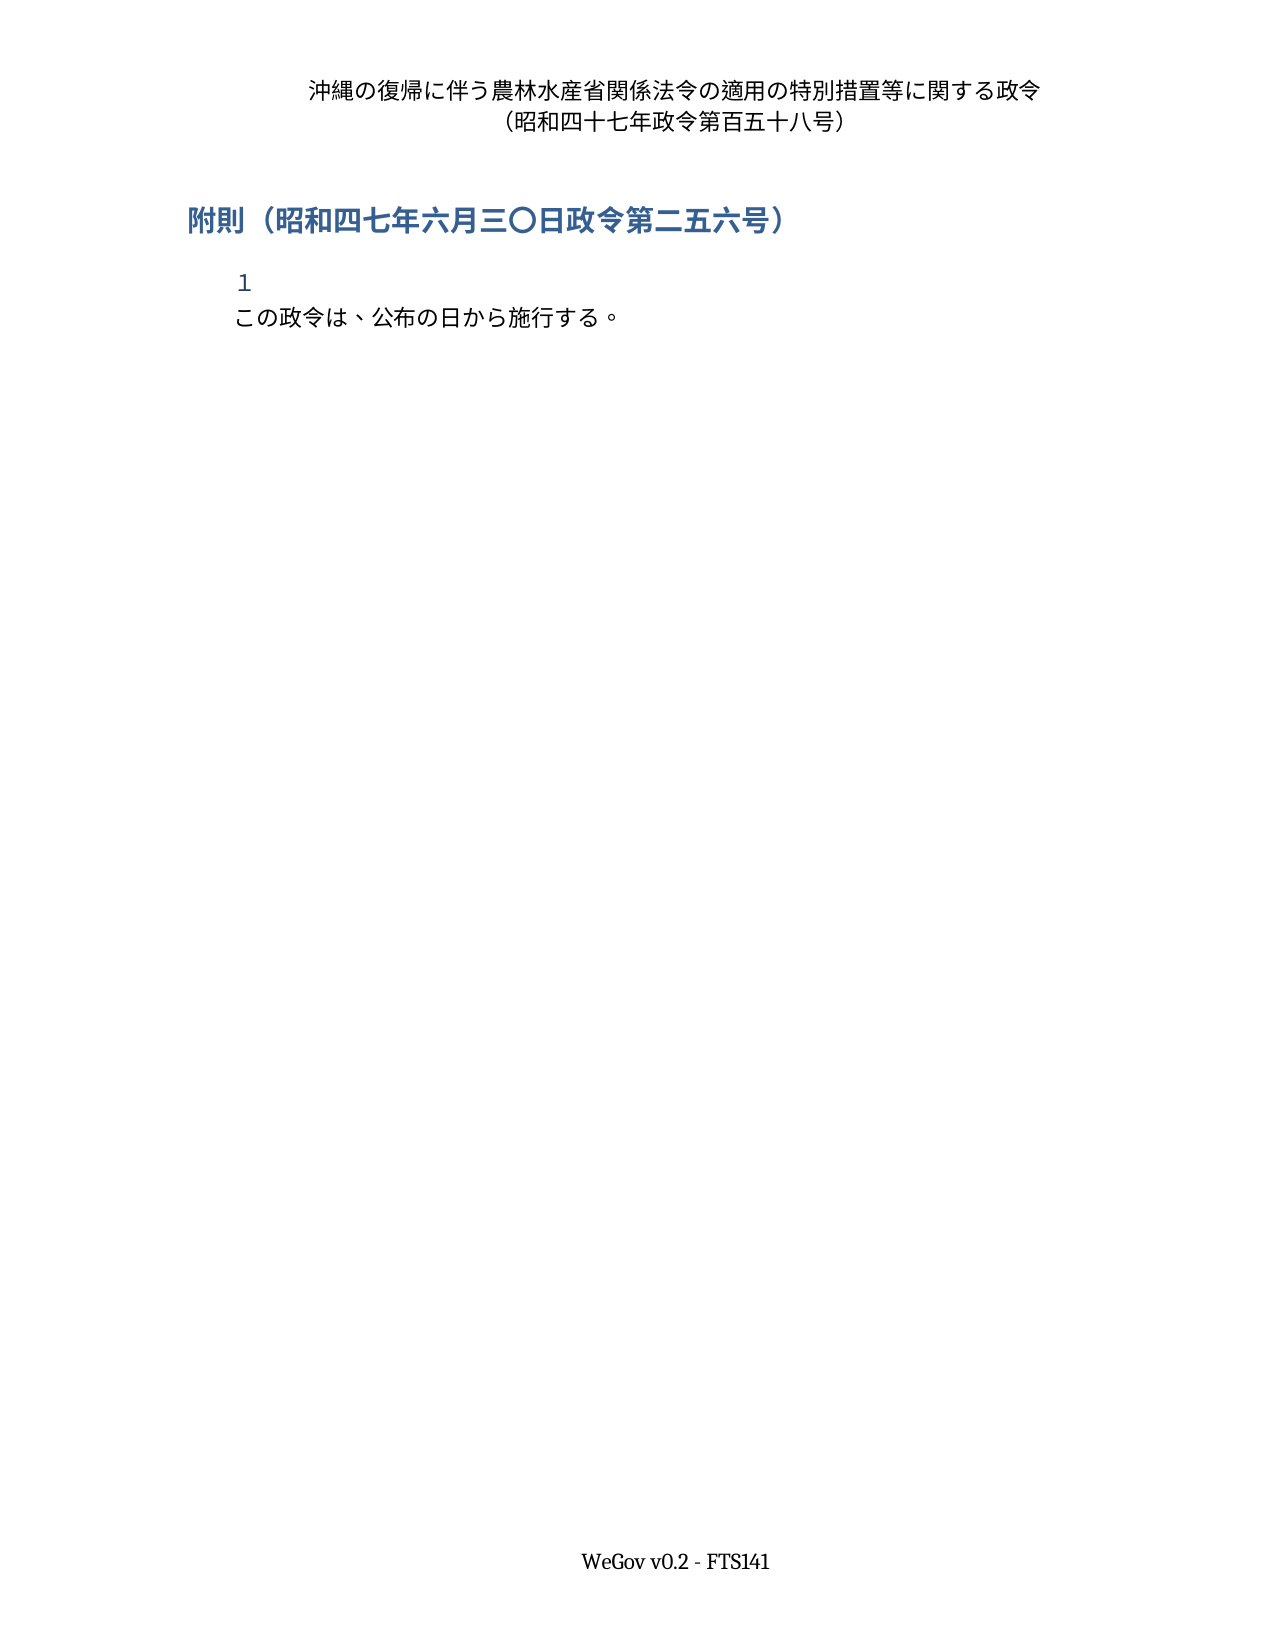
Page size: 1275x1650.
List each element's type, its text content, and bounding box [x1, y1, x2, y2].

subtitle 附則（昭和四七年六月三〇日政令第二五六号） [187, 200, 1087, 240]
subtitle １ [233, 266, 1087, 298]
text この政令は、公布の日から施行する。 [233, 302, 1087, 334]
